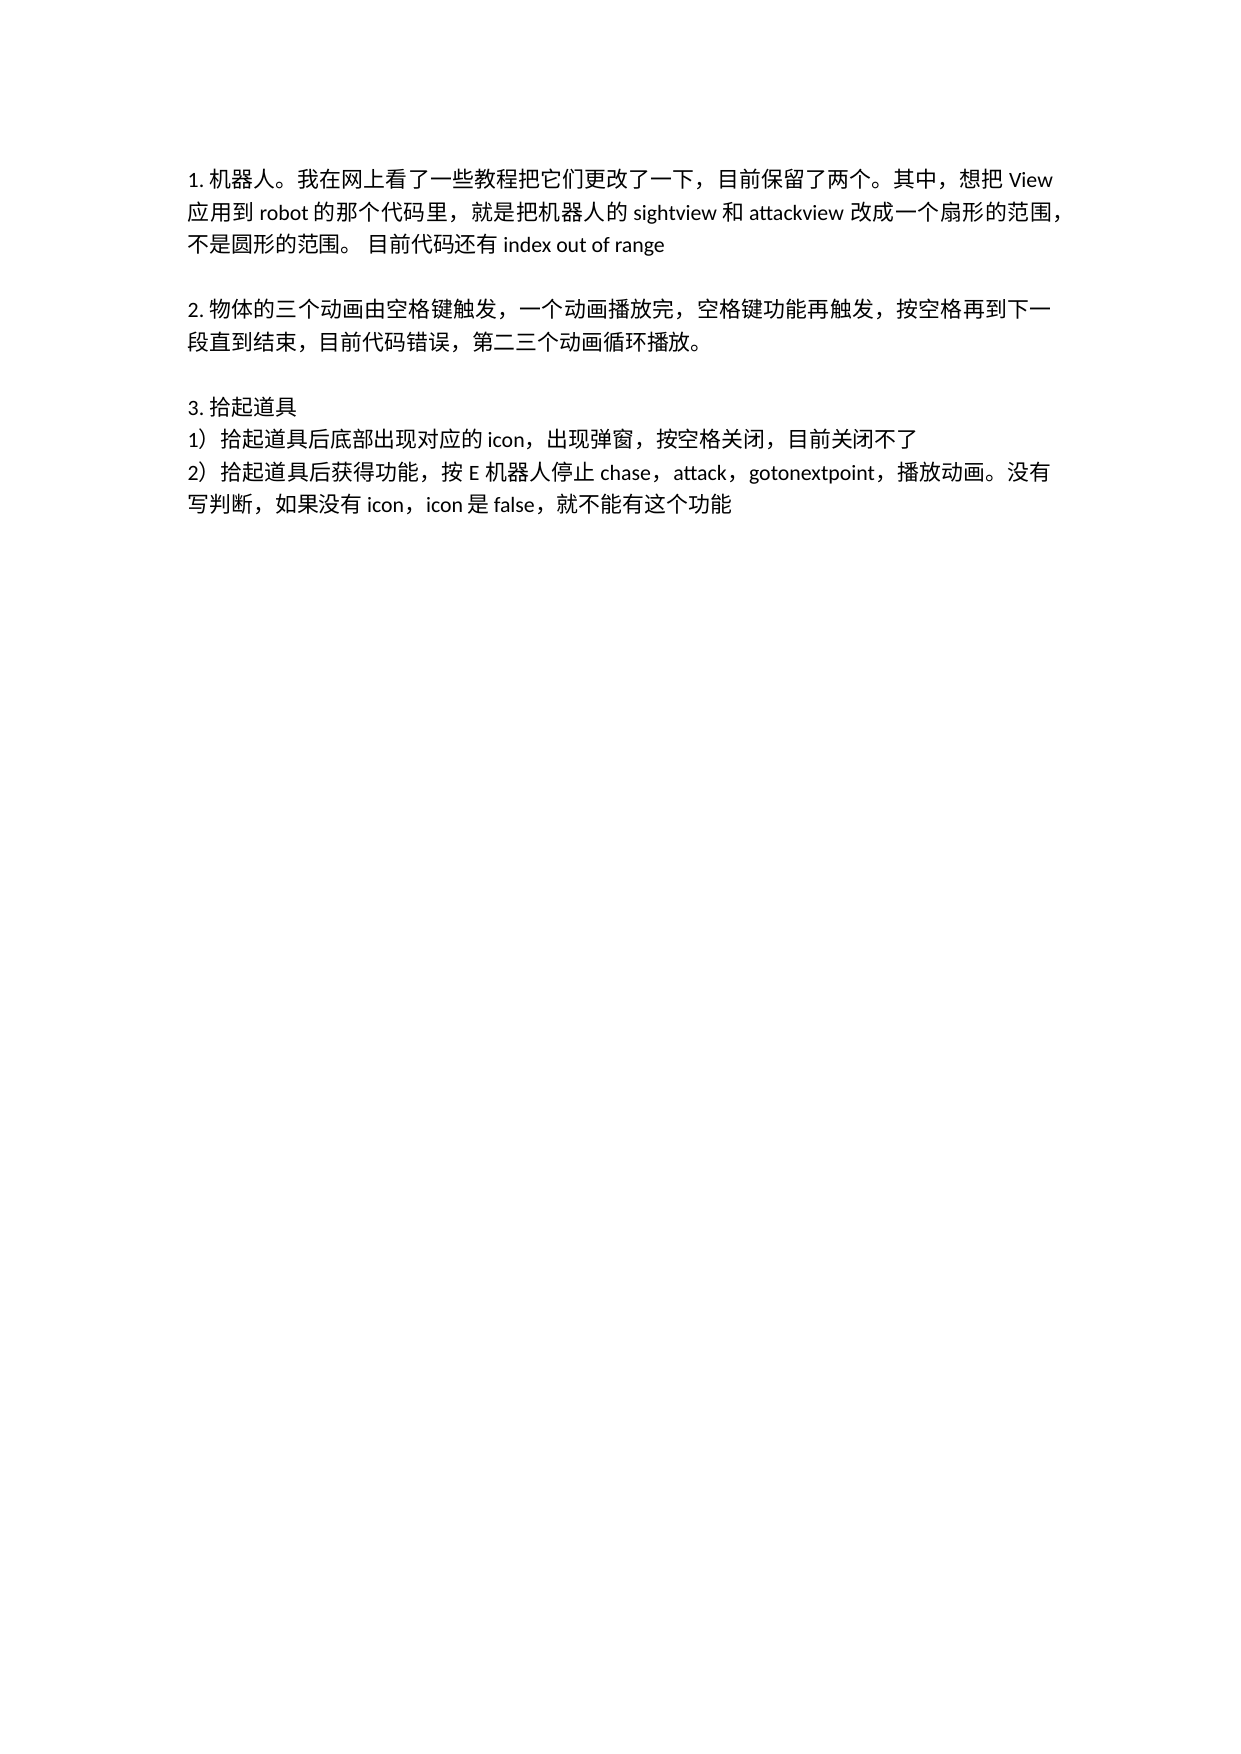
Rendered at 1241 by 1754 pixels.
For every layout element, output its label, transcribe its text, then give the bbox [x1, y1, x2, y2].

list 拾起道具后获得功能，按E 机器人停止chase，attack，gotonextpoint，播放动画。没有写判断，如果没有icon，icon是false，就不能有这个功能 [187, 454, 1053, 519]
list 物体的三个动画由空格键触发，一个动画播放完，空格键功能再触发，按空格再到下一段直到结束，目前代码错误，第二三个动画循环播放。 [187, 292, 1053, 357]
list 拾起道具 [187, 389, 1053, 422]
list 机器人。我在网上看了一些教程把它们更改了一下，目前保留了两个。其中，想把View应用到robot的那个代码里，就是把机器人的sightview和attackview 改成一个扇形的范围，不是圆形的范围。 目前代码还有index out of range [187, 162, 1053, 259]
list 拾起道具后底部出现对应的icon，出现弹窗，按空格关闭，目前关闭不了 [187, 422, 1053, 454]
